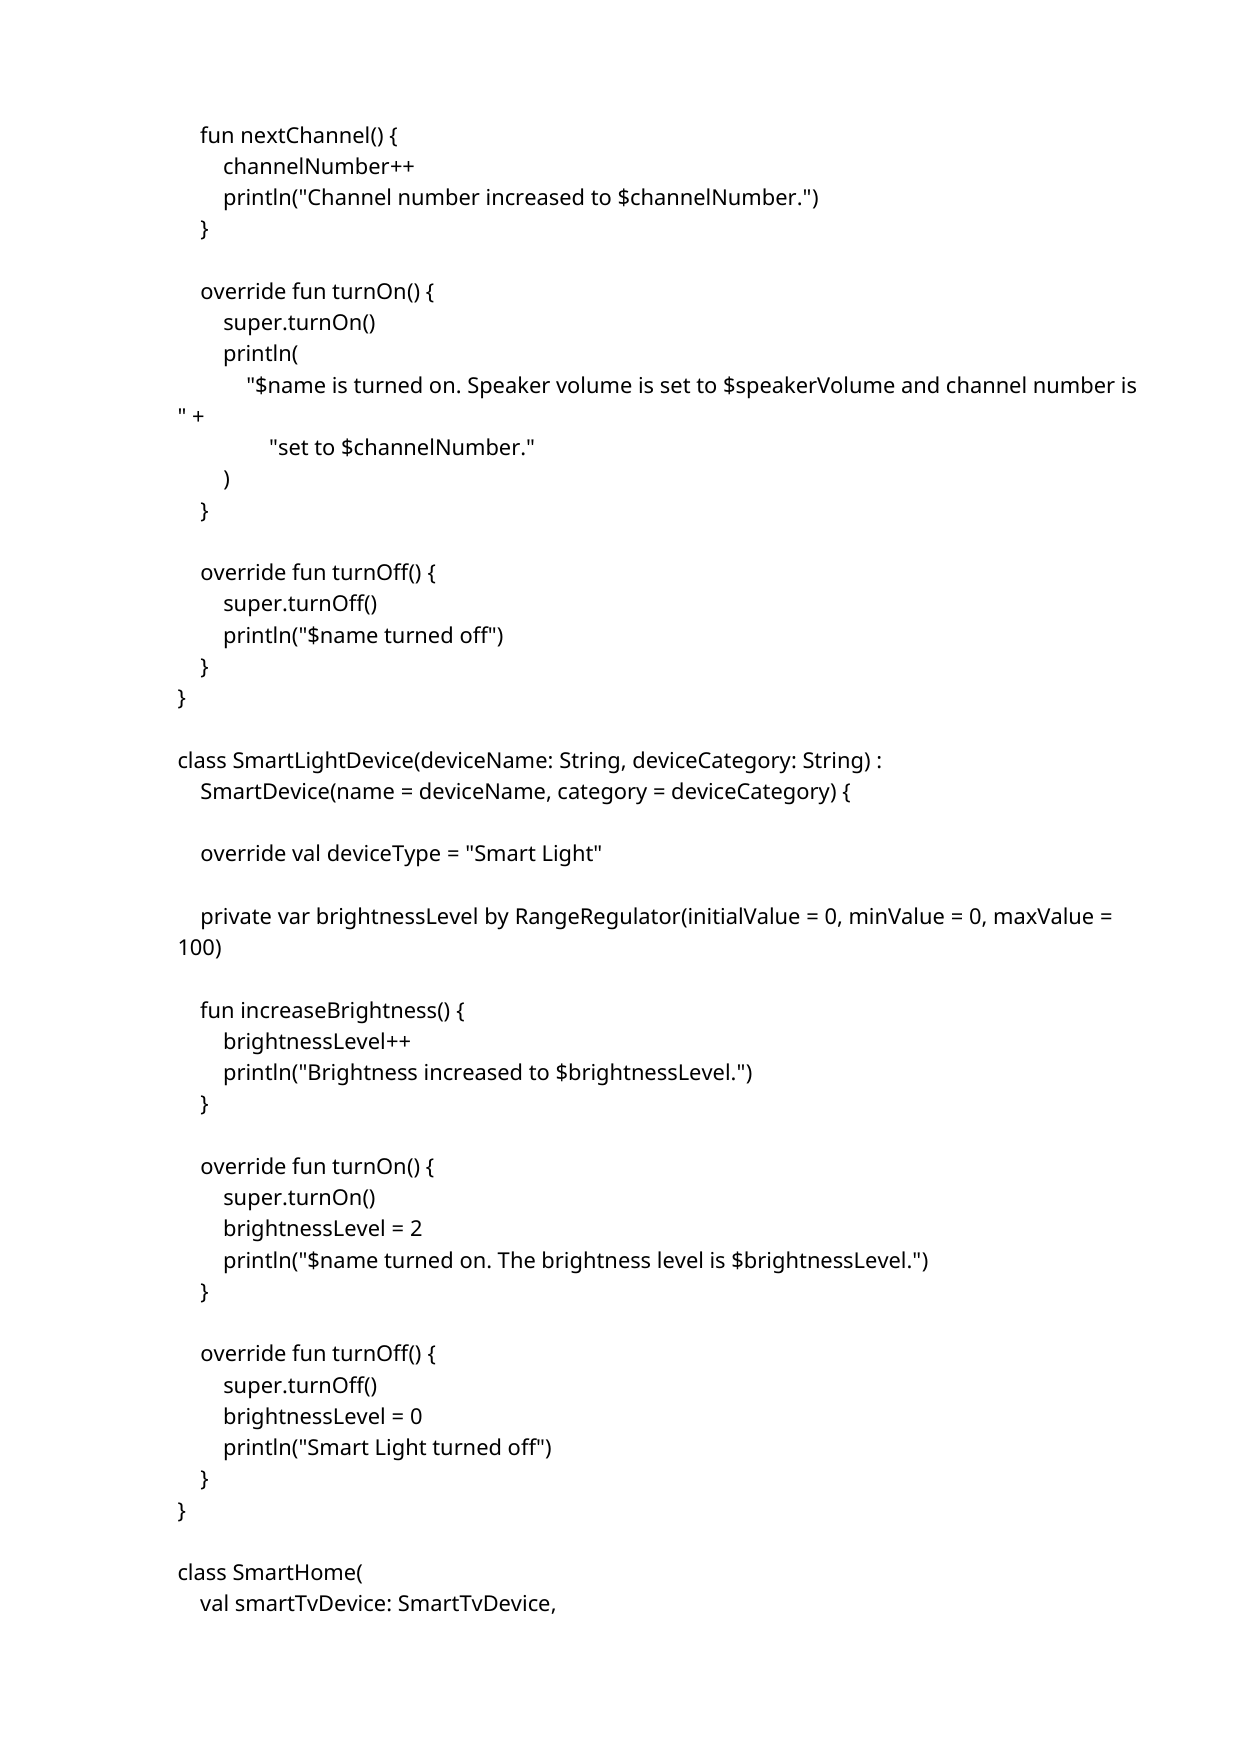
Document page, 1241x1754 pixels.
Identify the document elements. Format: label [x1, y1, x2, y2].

text [177, 118, 1152, 1618]
